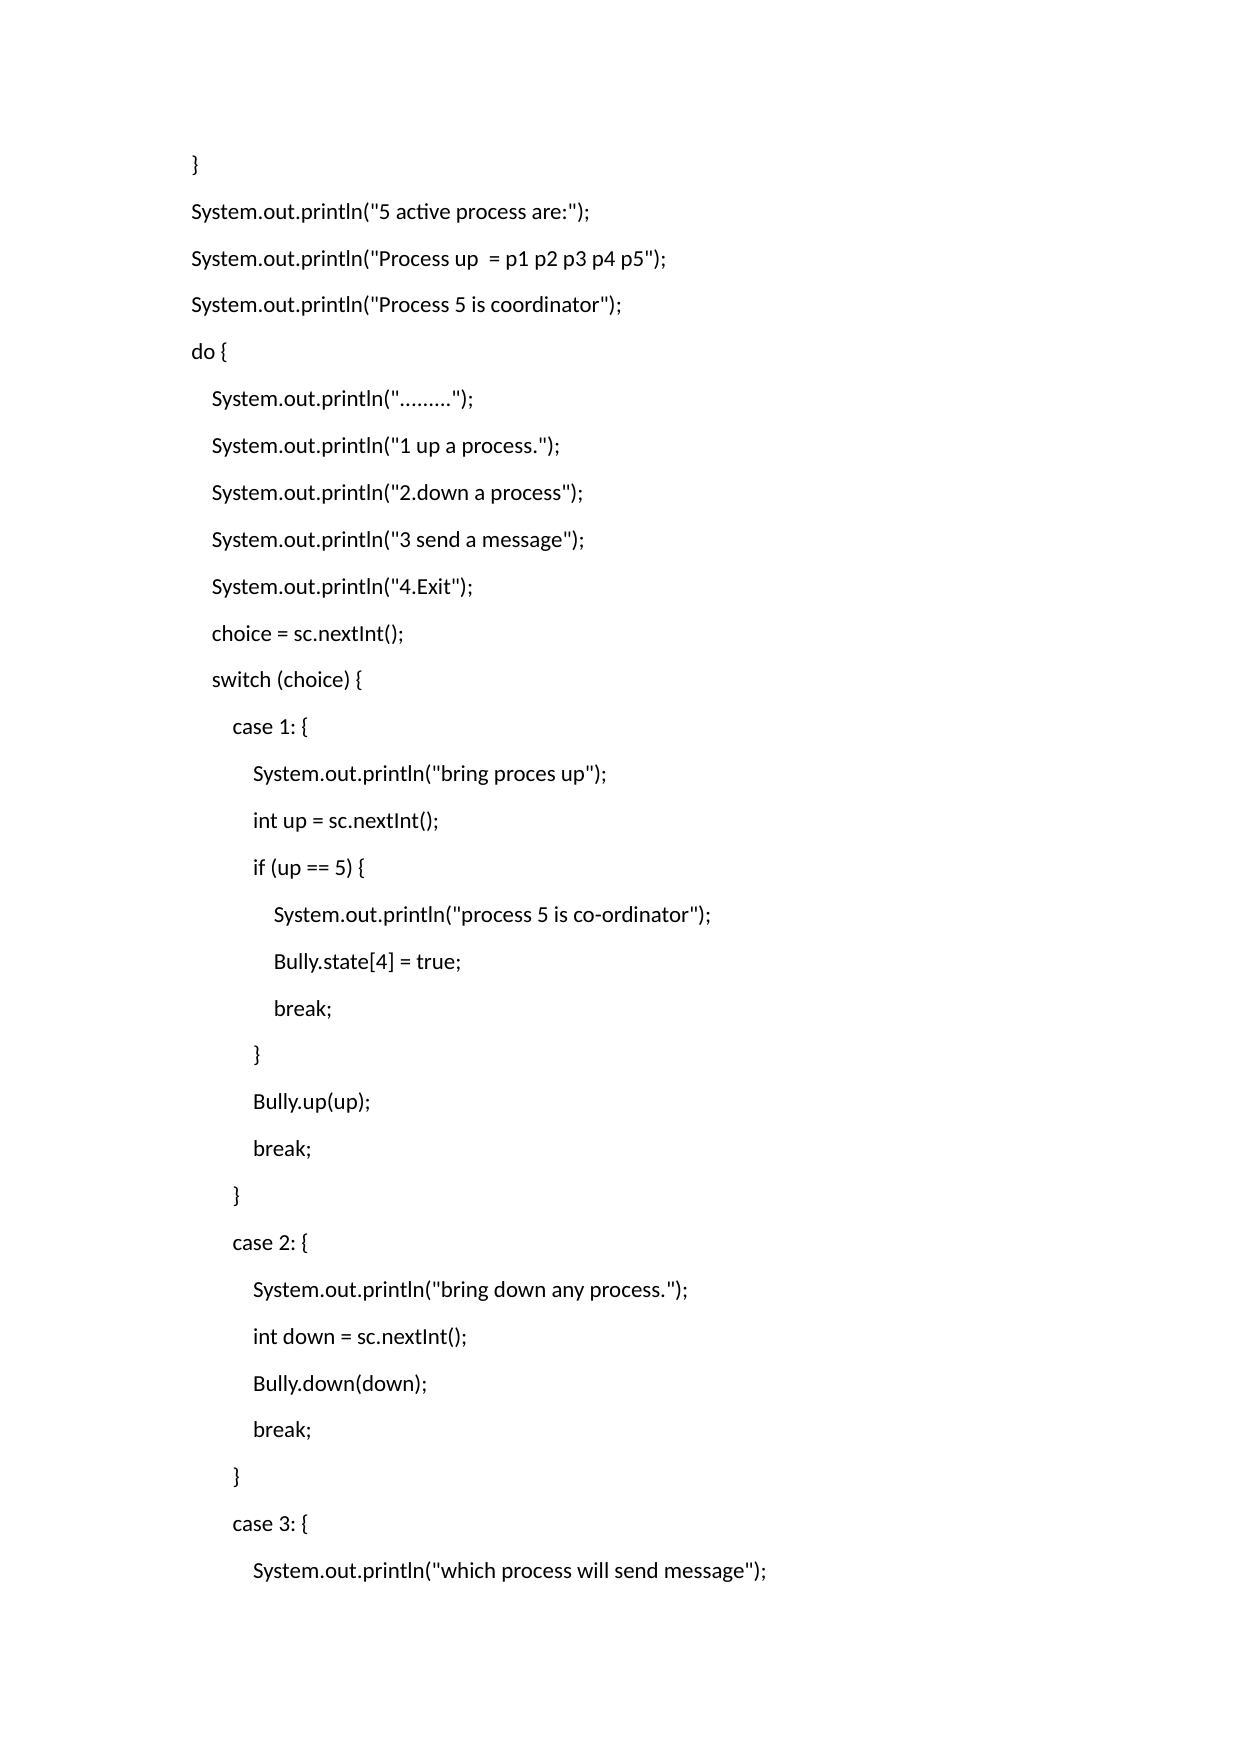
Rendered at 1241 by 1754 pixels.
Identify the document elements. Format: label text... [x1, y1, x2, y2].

text case 3: { [150, 1509, 1090, 1537]
text } [150, 1181, 1090, 1209]
text } [150, 1462, 1090, 1491]
text choice = sc.nextInt(); [150, 619, 1090, 647]
text int up = sc.nextInt(); [150, 806, 1090, 834]
text System.out.println("Process up = p1 p2 p3 p4 p5"); [150, 244, 1090, 272]
text System.out.println("2.down a process"); [150, 478, 1090, 506]
text } [150, 1041, 1090, 1069]
text System.out.println("........."); [150, 384, 1090, 412]
text break; [150, 1134, 1090, 1162]
text System.out.println("5 active process are:"); [150, 197, 1090, 225]
text System.out.println("3 send a message"); [150, 525, 1090, 553]
text break; [150, 994, 1090, 1022]
text switch (choice) { [150, 666, 1090, 694]
text System.out.println("bring down any process."); [150, 1275, 1090, 1303]
text if (up == 5) { [150, 853, 1090, 881]
text Bully.up(up); [150, 1087, 1090, 1116]
text System.out.println("bring proces up"); [150, 759, 1090, 787]
text } [150, 150, 1090, 178]
text Bully.state[4] = true; [150, 947, 1090, 975]
text System.out.println("which process will send message"); [150, 1556, 1090, 1584]
text case 1: { [150, 712, 1090, 741]
text break; [150, 1416, 1090, 1444]
text case 2: { [150, 1228, 1090, 1256]
text System.out.println("4.Exit"); [150, 572, 1090, 600]
text do { [150, 337, 1090, 366]
text System.out.println("1 up a process."); [150, 431, 1090, 459]
text int down = sc.nextInt(); [150, 1322, 1090, 1350]
text Bully.down(down); [150, 1369, 1090, 1397]
text System.out.println("Process 5 is coordinator"); [150, 291, 1090, 319]
text System.out.println("process 5 is co-ordinator"); [150, 900, 1090, 928]
